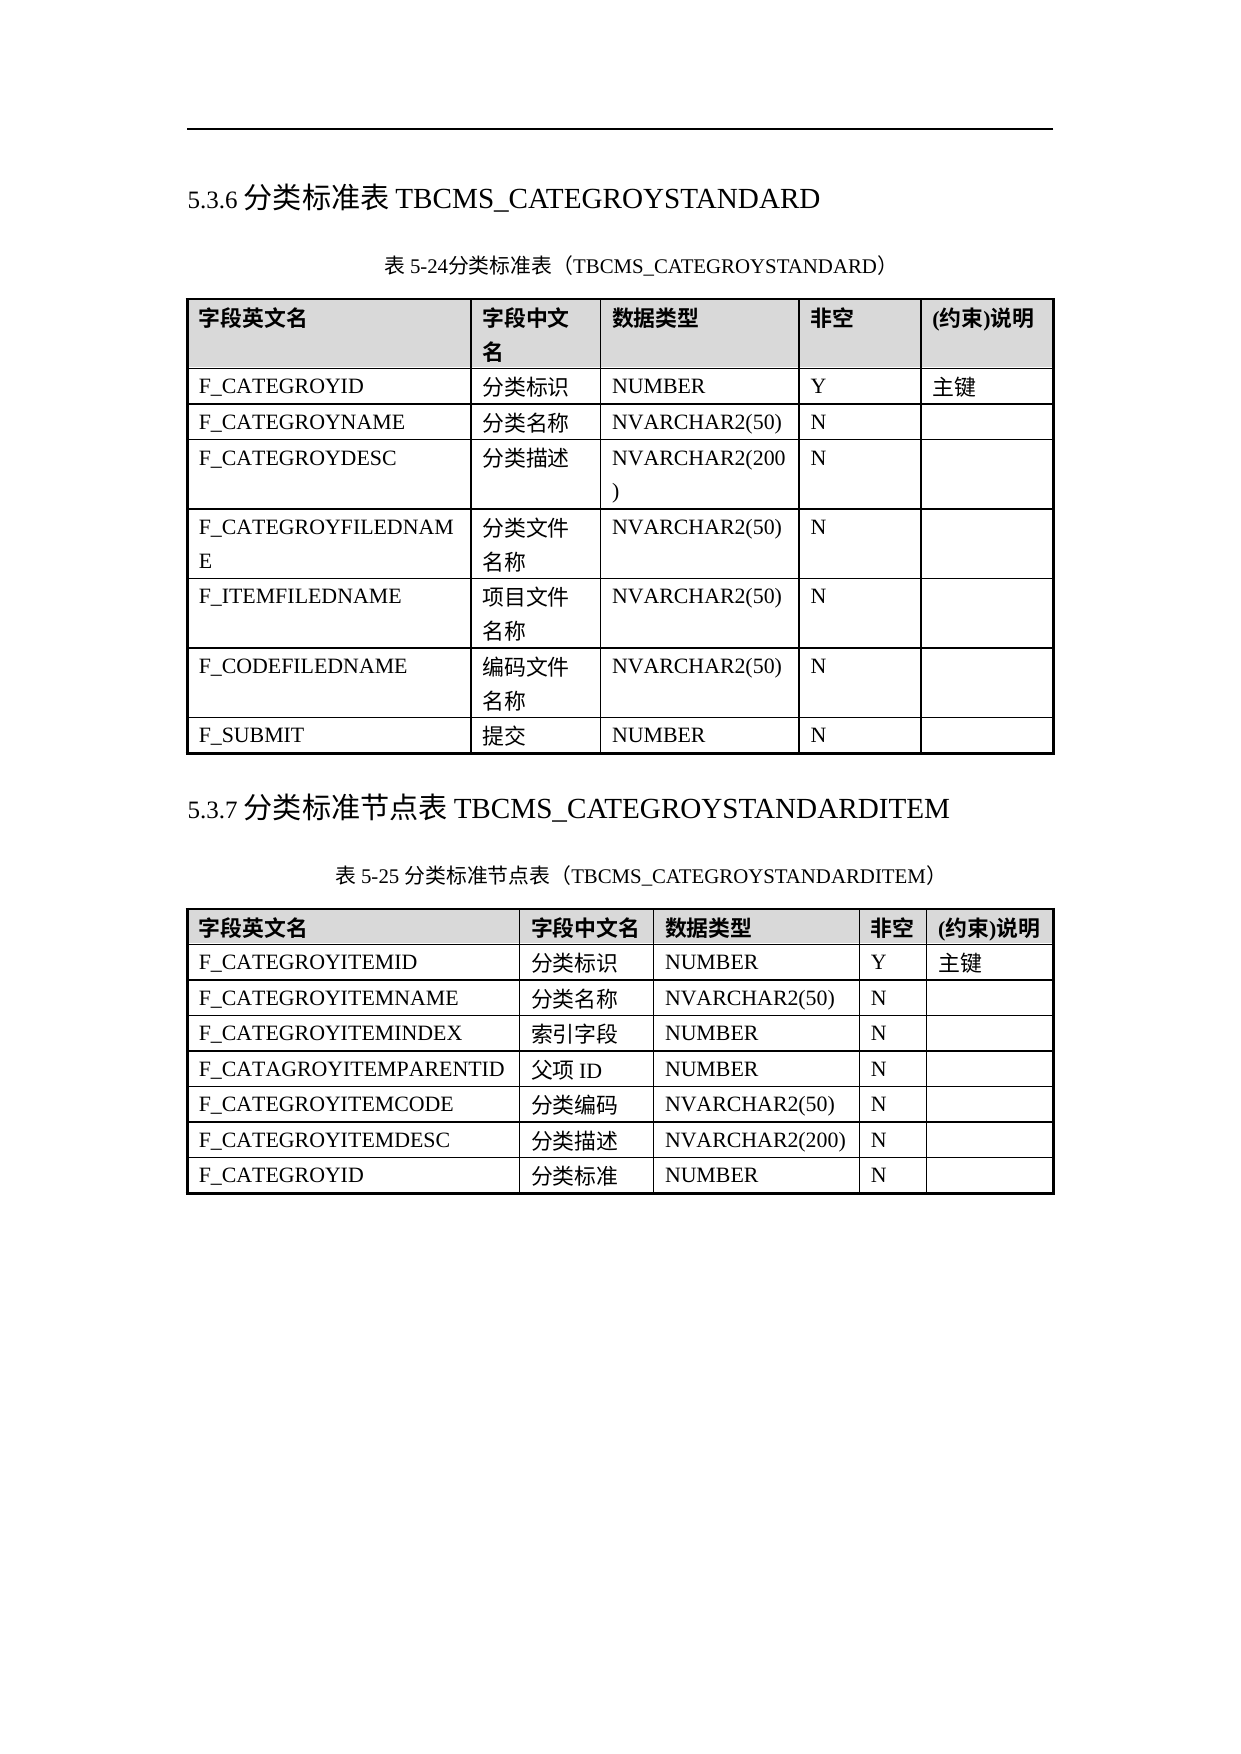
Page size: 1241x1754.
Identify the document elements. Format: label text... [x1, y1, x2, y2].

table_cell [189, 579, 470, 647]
subtitle 分类标准表TBCMS_CATEGROYSTANDARD [187, 162, 1053, 230]
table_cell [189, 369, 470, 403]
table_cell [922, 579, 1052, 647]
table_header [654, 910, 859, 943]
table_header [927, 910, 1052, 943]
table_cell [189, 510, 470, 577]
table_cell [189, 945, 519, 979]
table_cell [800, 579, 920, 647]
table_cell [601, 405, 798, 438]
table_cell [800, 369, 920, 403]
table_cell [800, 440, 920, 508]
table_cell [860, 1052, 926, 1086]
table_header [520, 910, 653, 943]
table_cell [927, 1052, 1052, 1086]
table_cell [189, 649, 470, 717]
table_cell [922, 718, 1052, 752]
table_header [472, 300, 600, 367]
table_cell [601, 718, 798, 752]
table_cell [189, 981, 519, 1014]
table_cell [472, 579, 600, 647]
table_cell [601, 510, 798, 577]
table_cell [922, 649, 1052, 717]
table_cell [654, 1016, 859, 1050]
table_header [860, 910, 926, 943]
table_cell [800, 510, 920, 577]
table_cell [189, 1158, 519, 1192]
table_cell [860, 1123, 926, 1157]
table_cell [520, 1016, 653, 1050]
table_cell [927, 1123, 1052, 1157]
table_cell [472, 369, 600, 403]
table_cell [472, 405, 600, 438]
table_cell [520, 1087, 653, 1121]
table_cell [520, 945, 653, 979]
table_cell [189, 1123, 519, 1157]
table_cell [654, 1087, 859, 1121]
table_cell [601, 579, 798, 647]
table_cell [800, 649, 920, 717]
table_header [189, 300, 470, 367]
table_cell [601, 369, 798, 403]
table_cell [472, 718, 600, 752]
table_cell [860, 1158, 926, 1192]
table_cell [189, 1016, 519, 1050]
subtitle 分类标准节点表TBCMS_CATEGROYSTANDARDITEM [187, 772, 1053, 840]
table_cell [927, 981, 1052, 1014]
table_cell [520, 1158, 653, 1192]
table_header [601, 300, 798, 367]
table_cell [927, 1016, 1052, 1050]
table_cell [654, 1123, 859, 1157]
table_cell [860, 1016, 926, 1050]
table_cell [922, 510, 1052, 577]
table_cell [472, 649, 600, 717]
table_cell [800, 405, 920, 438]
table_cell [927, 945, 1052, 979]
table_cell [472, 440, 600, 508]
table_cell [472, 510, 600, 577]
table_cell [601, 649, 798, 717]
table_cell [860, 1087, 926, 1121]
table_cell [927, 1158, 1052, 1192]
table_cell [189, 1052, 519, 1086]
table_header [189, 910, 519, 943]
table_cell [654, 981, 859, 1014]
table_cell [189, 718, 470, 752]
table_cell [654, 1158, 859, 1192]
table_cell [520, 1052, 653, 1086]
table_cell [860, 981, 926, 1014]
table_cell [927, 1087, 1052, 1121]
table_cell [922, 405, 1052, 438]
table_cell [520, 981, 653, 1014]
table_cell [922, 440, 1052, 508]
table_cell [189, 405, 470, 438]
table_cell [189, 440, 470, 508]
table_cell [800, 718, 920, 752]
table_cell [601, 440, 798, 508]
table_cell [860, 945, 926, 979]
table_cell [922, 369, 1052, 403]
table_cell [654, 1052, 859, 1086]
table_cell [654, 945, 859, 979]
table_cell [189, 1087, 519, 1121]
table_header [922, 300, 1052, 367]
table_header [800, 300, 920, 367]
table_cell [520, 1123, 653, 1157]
